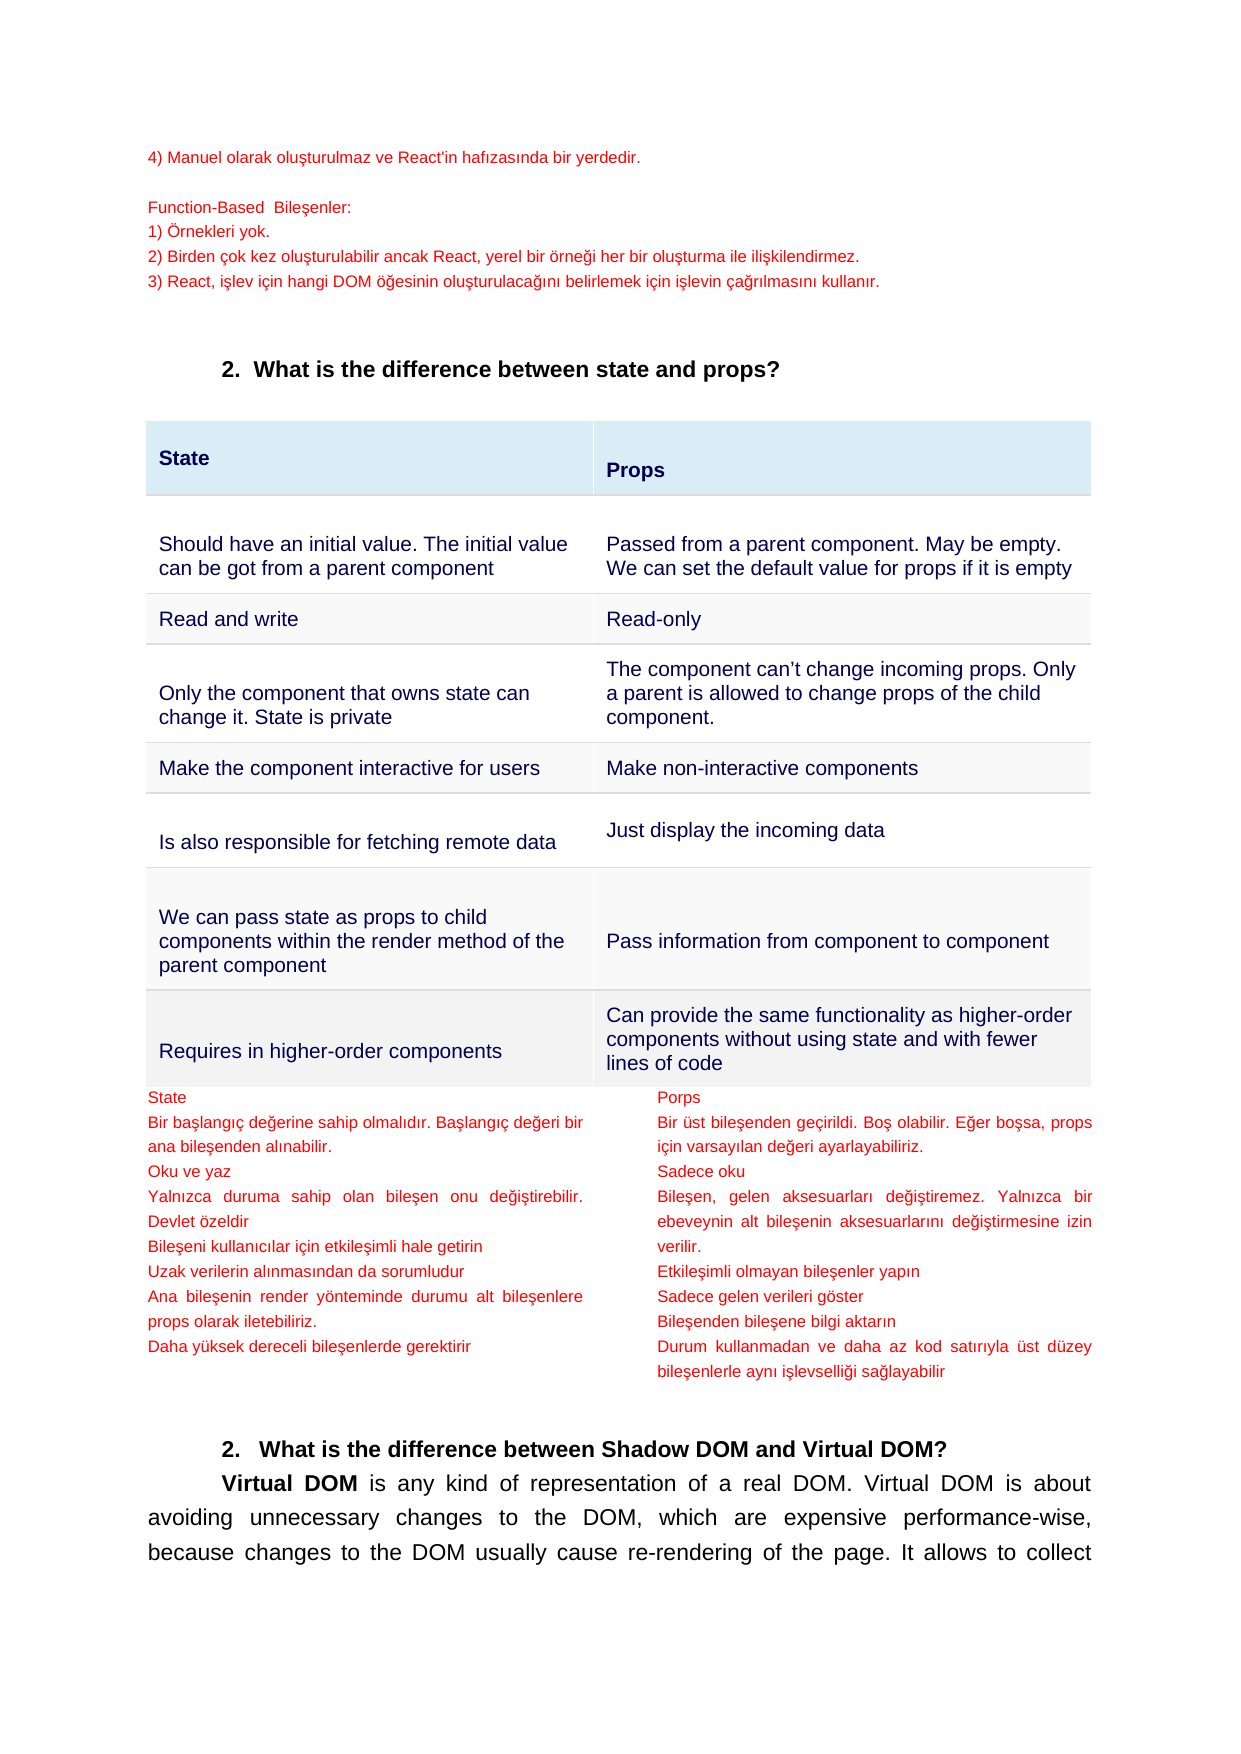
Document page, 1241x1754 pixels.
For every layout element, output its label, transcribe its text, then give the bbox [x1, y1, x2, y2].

text 4) Manuel olarak oluşturulmaz ve React'in hafızasında bir yerdedir. [148, 148, 1093, 167]
text Bileşen, gelen aksesuarları değiştiremez. Yalnızca bir ebeveynin alt bileşenin aksesuarlarını değiştirmesine izin verilir. [657, 1187, 1093, 1256]
text Sadece oku [657, 1162, 1093, 1181]
text Function-Based Bileşenler: [148, 197, 1093, 217]
table_cell Is also responsible for fetching remote data [146, 794, 593, 867]
table_cell Only the component that owns state can change it. State is private [146, 645, 593, 742]
text 1) Örnekleri yok. [148, 222, 1093, 241]
text Bir üst bileşenden geçirildi. Boş olabilir. Eğer boşsa, props için varsayılan değeri ayarlayabiliriz. [657, 1112, 1093, 1156]
text Etkileşimli olmayan bileşenler yapın [657, 1262, 1093, 1281]
table_cell Just display the incoming data [594, 794, 1091, 867]
text 3) React, işlev için hangi DOM öğesinin oluşturulacağını belirlemek için işlevin çağrılmasını kullanır. [148, 272, 1093, 291]
text State [148, 1087, 583, 1107]
table_cell Can provide the same functionality as higher-order components without using state and with fewer lines of code [594, 991, 1091, 1087]
table_cell Passed from a parent component. May be empty. We can set the default value for props if it is empty [594, 496, 1091, 593]
text Sadece gelen verileri göster [657, 1287, 1093, 1306]
table_cell Pass information from component to component [594, 868, 1091, 989]
text Durum kullanmadan ve daha az kod satırıyla üst düzey bileşenlerle aynı işlevselliği sağlayabilir [657, 1336, 1093, 1381]
table_cell We can pass state as props to child components within the render method of the parent component [146, 868, 593, 989]
table_header State [146, 421, 593, 494]
text Daha yüksek dereceli bileşenlerde gerektirir [148, 1336, 583, 1356]
text 2. What is the difference between state and props? [221, 356, 1093, 382]
table_cell Make the component interactive for users [146, 743, 593, 792]
table_cell Make non-interactive components [594, 743, 1091, 792]
text Oku ve yaz [148, 1162, 583, 1181]
text Uzak verilerin alınmasından da sorumludur [148, 1262, 583, 1281]
table_cell Requires in higher-order components [146, 991, 593, 1087]
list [148, 1470, 1093, 1565]
text 2) Birden çok kez oluşturulabilir ancak React, yerel bir örneği her bir oluşturma ile ilişkilendirmez. [148, 247, 1093, 266]
table_cell The component can’t change incoming props. Only a parent is allowed to change props of the child component. [594, 645, 1091, 742]
text Porps [657, 1087, 1093, 1107]
text Ana bileşenin render yönteminde durumu alt bileşenlere props olarak iletebiliriz. [148, 1287, 583, 1331]
text Bileşeni kullanıcılar için etkileşimli hale getirin [148, 1237, 583, 1256]
text Bileşenden bileşene bilgi aktarın [657, 1312, 1093, 1331]
table_header Props [594, 421, 1091, 494]
list What is the difference between Shadow DOM and Virtual DOM? [221, 1436, 1093, 1462]
text Bir başlangıç değerine sahip olmalıdır. Başlangıç değeri bir ana bileşenden alınabilir. [148, 1112, 583, 1156]
table_cell Read and write [146, 594, 593, 643]
table_cell Read-only [594, 594, 1091, 643]
text Yalnızca duruma sahip olan bileşen onu değiştirebilir. Devlet özeldir [148, 1187, 583, 1231]
table_cell Should have an initial value. The initial value can be got from a parent component [146, 496, 593, 593]
